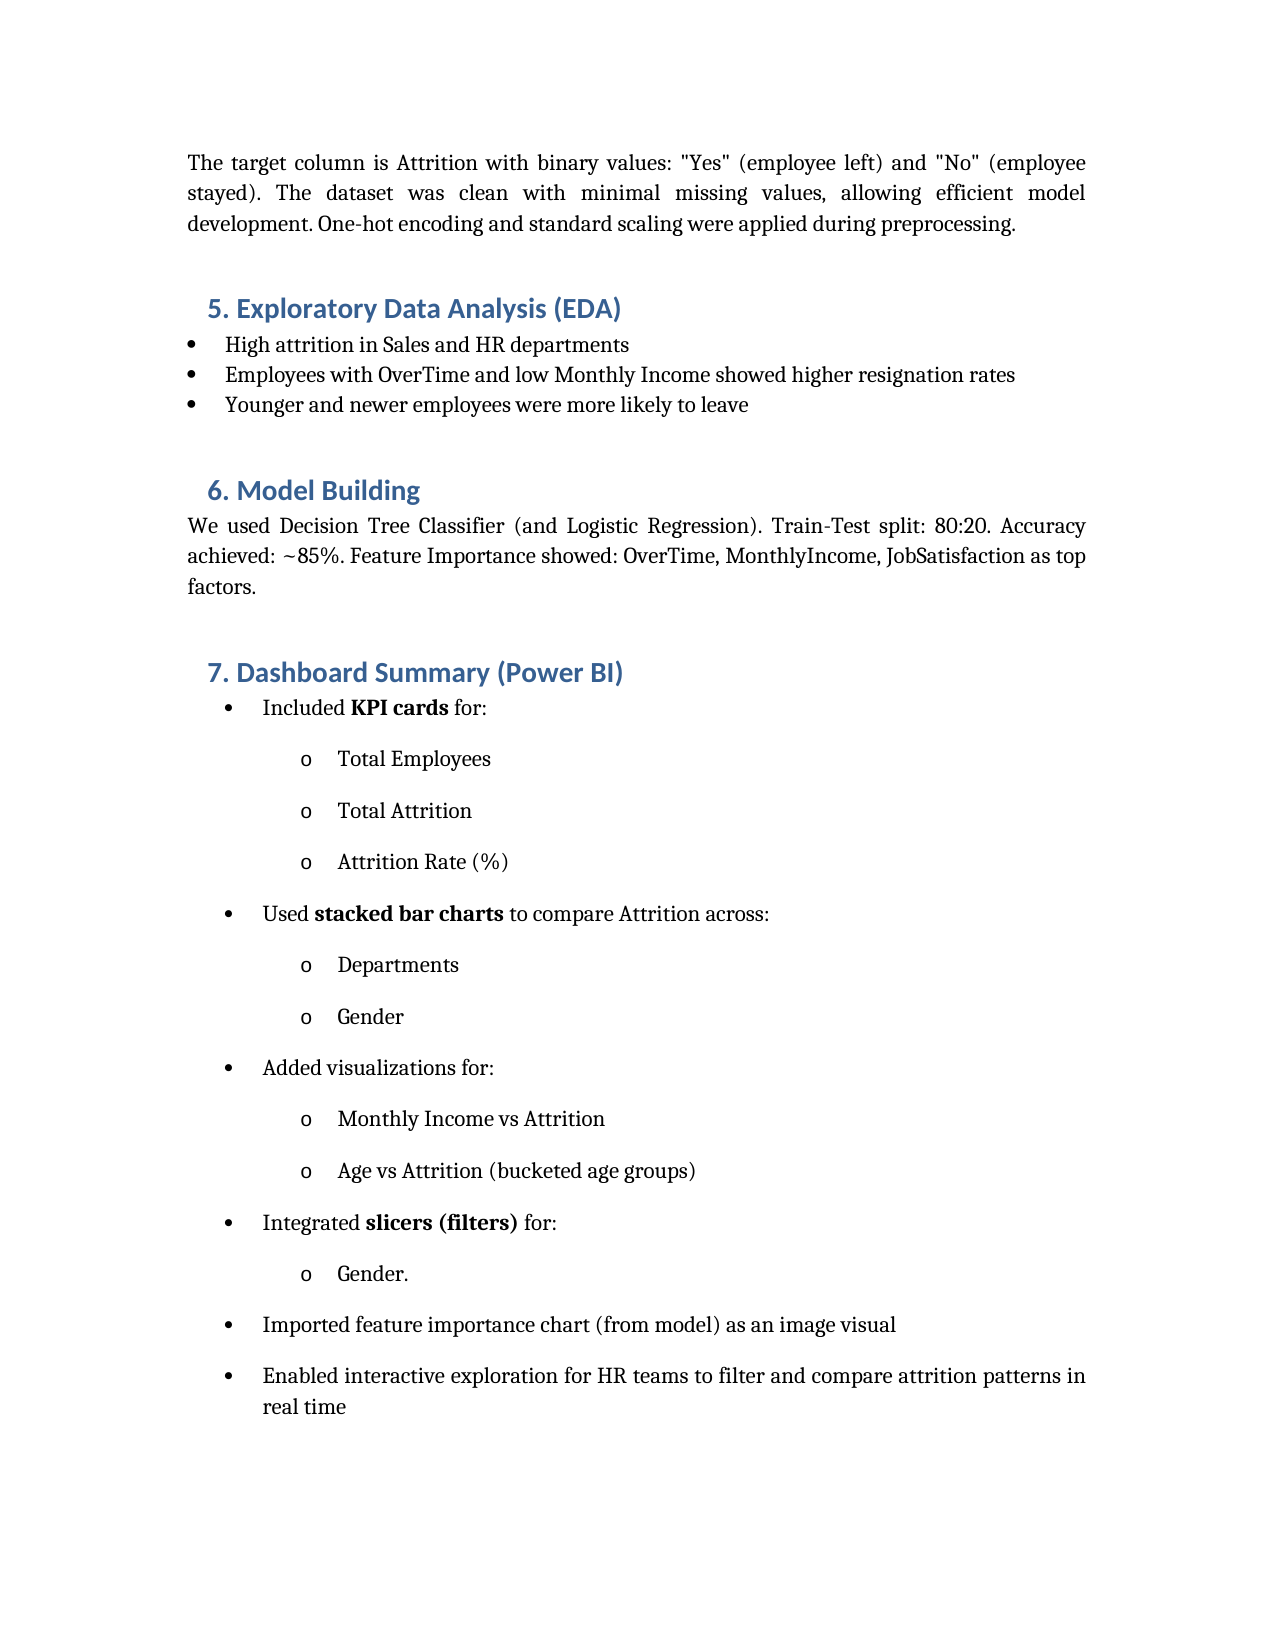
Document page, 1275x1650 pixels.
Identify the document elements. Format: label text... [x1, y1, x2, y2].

list Integrated slicers (filters) for: [225, 1209, 1087, 1236]
list Monthly Income vs Attrition [300, 1106, 1087, 1133]
list Gender. [300, 1261, 1087, 1287]
list Used stacked bar charts to compare Attrition across: [225, 901, 1087, 927]
list Departments [300, 952, 1087, 979]
list High attrition in Sales and HR departments [187, 332, 1087, 358]
list Gender [300, 1003, 1087, 1030]
subtitle 7. Dashboard Summary (Power BI) [187, 654, 1087, 689]
list Included KPI cards for: [225, 695, 1087, 721]
list Imported feature importance chart (from model) as an image visual [225, 1312, 1087, 1338]
list Employees with OverTime and low Monthly Income showed higher resignation rates [187, 362, 1087, 388]
list Age vs Attrition (bucketed age groups) [300, 1158, 1087, 1185]
text We used Decision Tree Classifier (and Logistic Regression). Train-Test split: 80:20. Accuracy achieved: ~85%. Feature Importance showed: OverTime, MonthlyIncome, JobSatisfaction as top factors. [187, 513, 1087, 600]
subtitle 6. Model Building [187, 472, 1087, 508]
text The target column is Attrition with binary values: "Yes" (employee left) and "No" (employee stayed). The dataset was clean with minimal missing values, allowing efficient model development. One-hot encoding and standard scaling were applied during preprocessing. [187, 150, 1087, 237]
list Added visualizations for: [225, 1055, 1087, 1081]
list Attrition Rate (%) [300, 849, 1087, 876]
list Total Attrition [300, 797, 1087, 824]
subtitle 5. Exploratory Data Analysis (EDA) [187, 291, 1087, 326]
list Younger and newer employees were more likely to leave [187, 392, 1087, 418]
list Total Employees [300, 746, 1087, 773]
list Enabled interactive exploration for HR teams to filter and compare attrition patterns in real time [225, 1363, 1087, 1420]
